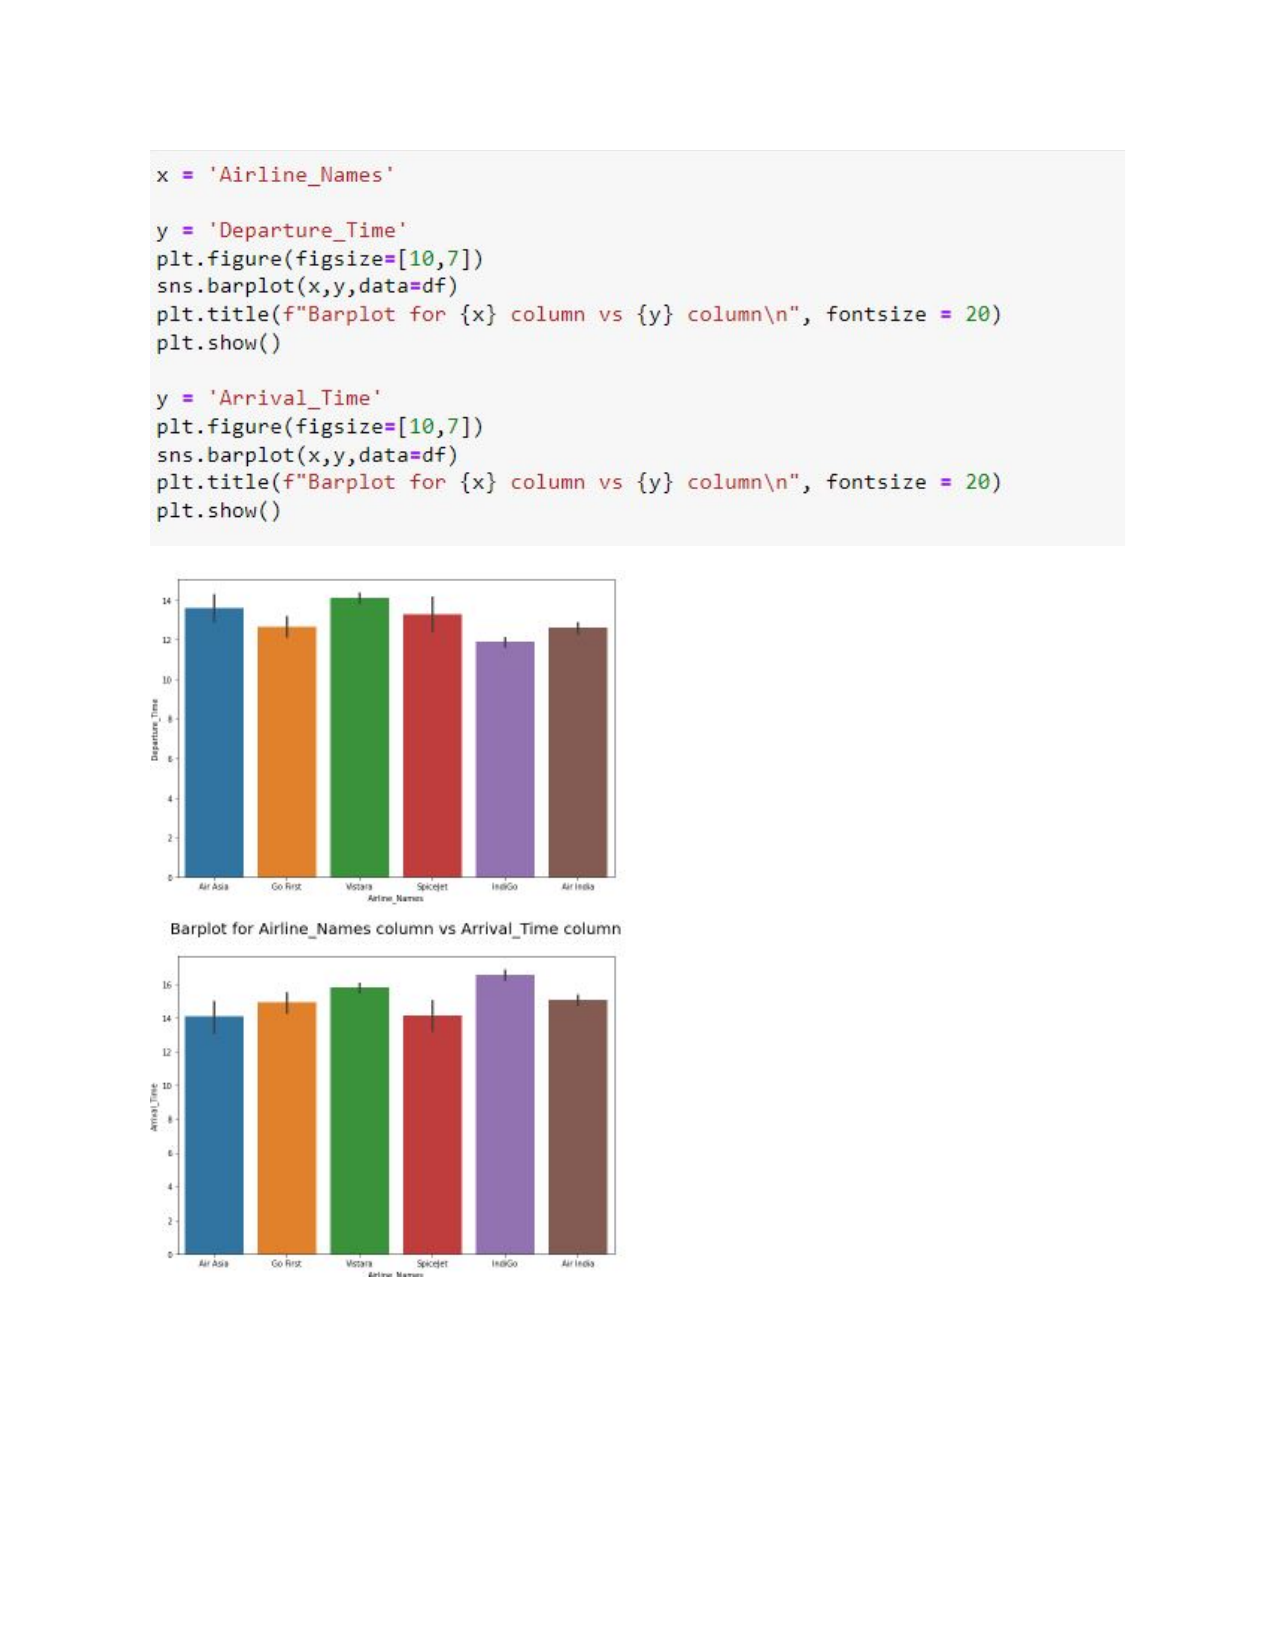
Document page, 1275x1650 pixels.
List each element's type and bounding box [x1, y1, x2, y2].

picture [150, 150, 1125, 546]
picture [150, 570, 721, 1277]
